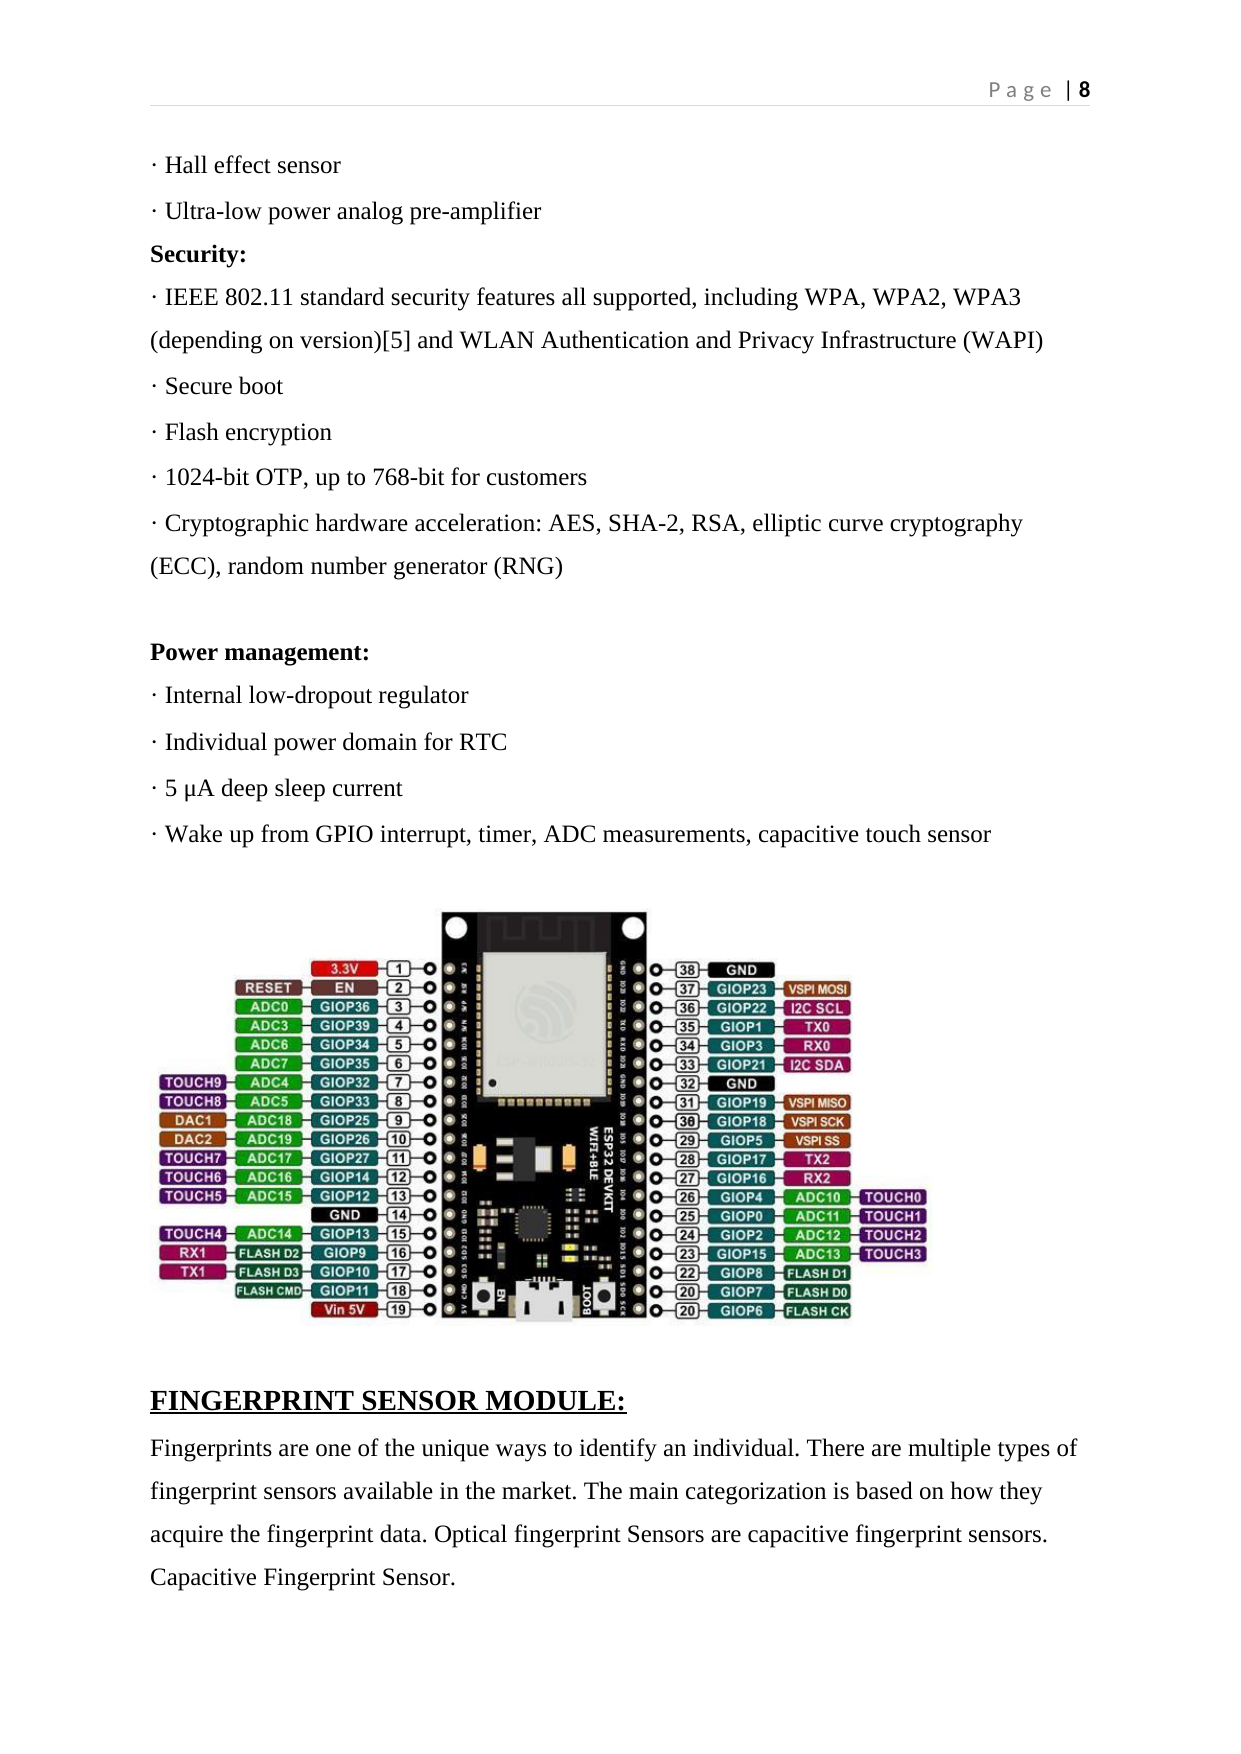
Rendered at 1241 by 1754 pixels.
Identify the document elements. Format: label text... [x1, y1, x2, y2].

text · IEEE 802.11 standard security features all supported, including WPA, WPA2, WPA3 (depending on version)[5] and WLAN Authentication and Privacy Infrastructure (WAPI) [150, 282, 1090, 354]
text · Wake up from GPIO interrupt, timer, ADC measurements, capacitive touch sensor [150, 819, 1090, 848]
text · 1024-bit OTP, up to 768-bit for customers [150, 462, 1090, 491]
text · Internal low-dropout regulator [150, 681, 1090, 709]
text · Secure boot [150, 371, 1090, 399]
text · Cryptographic hardware acceleration: AES, SHA-2, RSA, elliptic curve cryptography (ECC), random number generator (RNG) [150, 508, 1090, 580]
text Security: [150, 239, 1090, 268]
text Fingerprints are one of the unique ways to identify an individual. There are multiple types of fingerprint sensors available in the market. The main categorization is based on how they acquire the fingerprint data. Optical fingerprint Sensors are capacitive fingerprint sensors. Capacitive Fingerprint Sensor. [150, 1433, 1090, 1591]
text · Hall effect sensor [150, 150, 1090, 179]
text · Individual power domain for RTC [150, 727, 1090, 756]
text FINGERPRINT SENSOR MODULE: [150, 1383, 1090, 1416]
text · 5 μA deep sleep current [150, 773, 1090, 802]
text · Flash encryption [150, 417, 1090, 445]
text · Ultra-low power analog pre-amplifier [150, 196, 1090, 224]
text Power management: [150, 637, 1090, 666]
